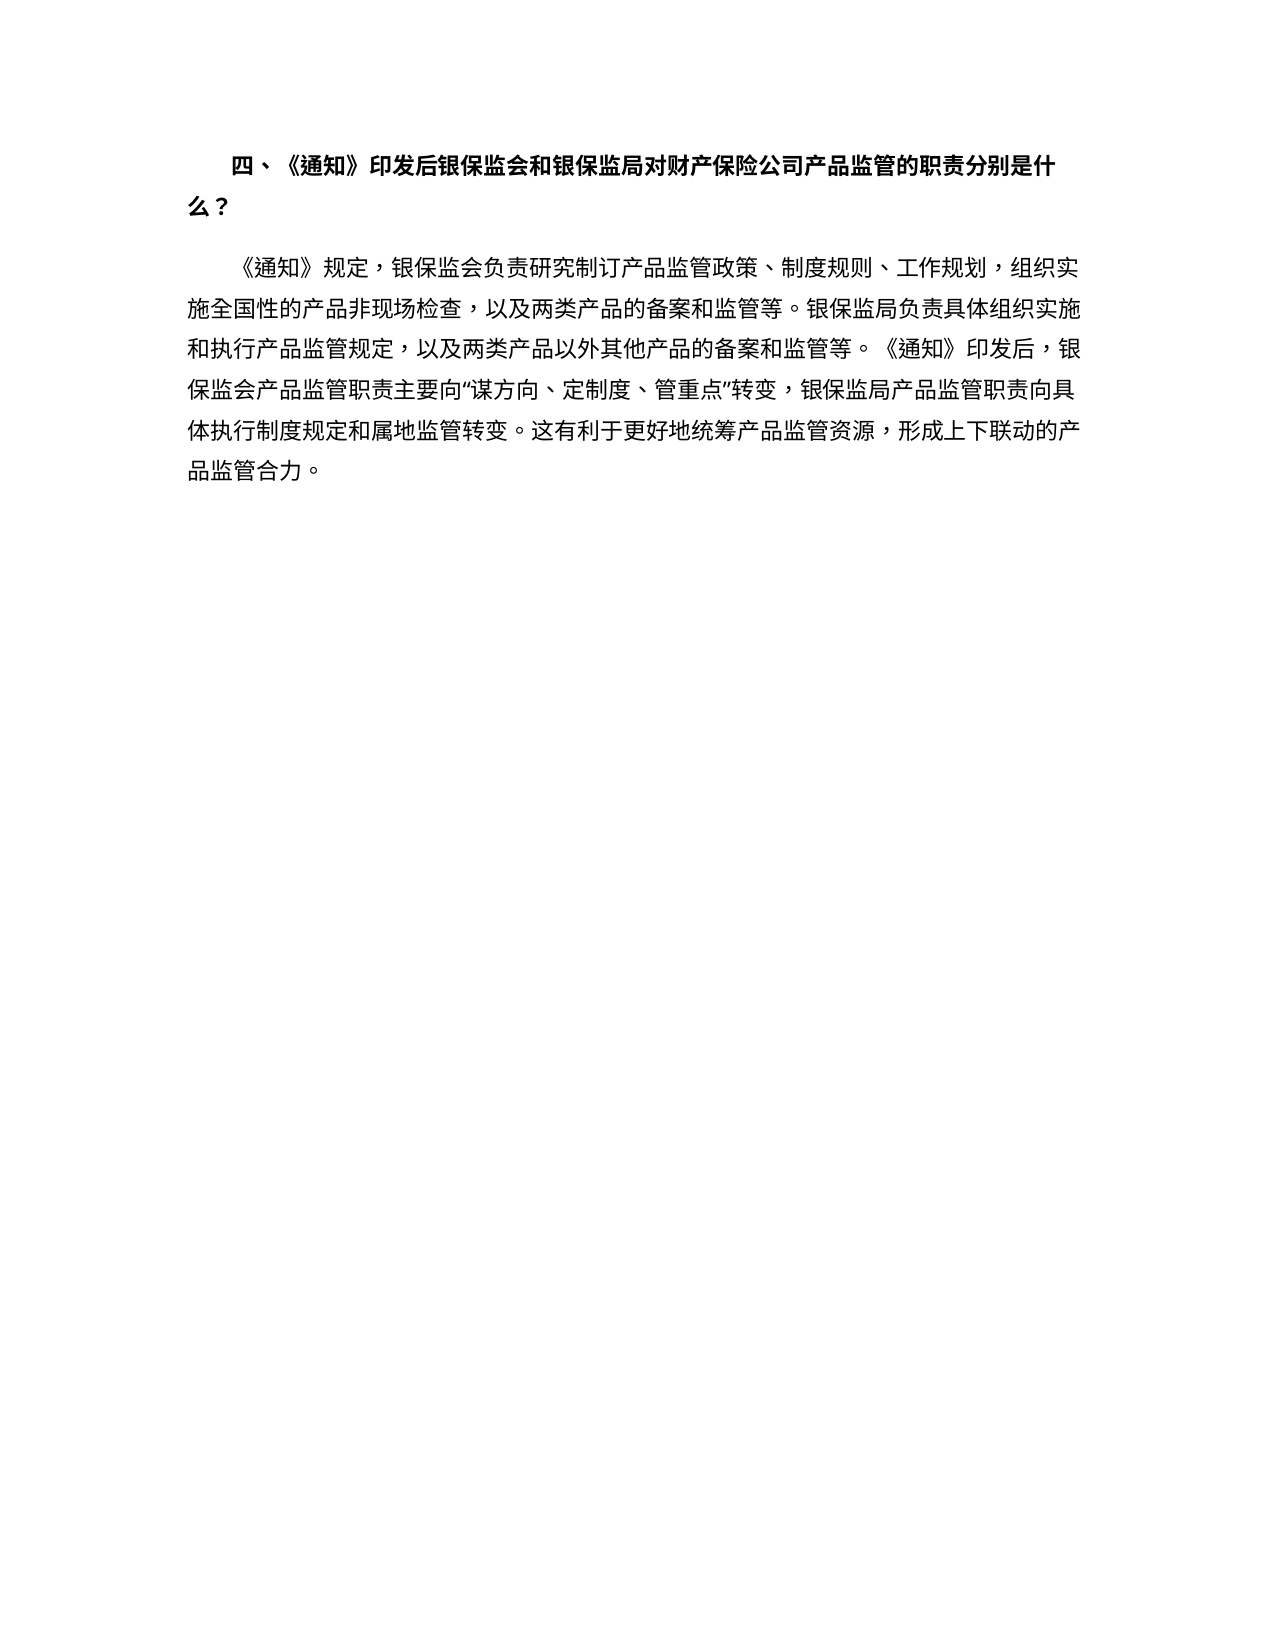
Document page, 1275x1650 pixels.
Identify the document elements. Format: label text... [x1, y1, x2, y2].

text 四、《通知》印发后银保监会和银保监局对财产保险公司产品监管的职责分别是什么？ [187, 150, 1087, 222]
text 《通知》规定，银保监会负责研究制订产品监管政策、制度规则、工作规划，组织实施全国性的产品非现场检查，以及两类产品的备案和监管等。银保监局负责具体组织实施和执行产品监管规定，以及两类产品以外其他产品的备案和监管等。《通知》印发后，银保监会产品监管职责主要向“谋方向、定制度、管重点”转变，银保监局产品监管职责向具体执行制度规定和属地监管转变。这有利于更好地统筹产品监管资源，形成上下联动的产品监管合力。 [187, 252, 1087, 486]
